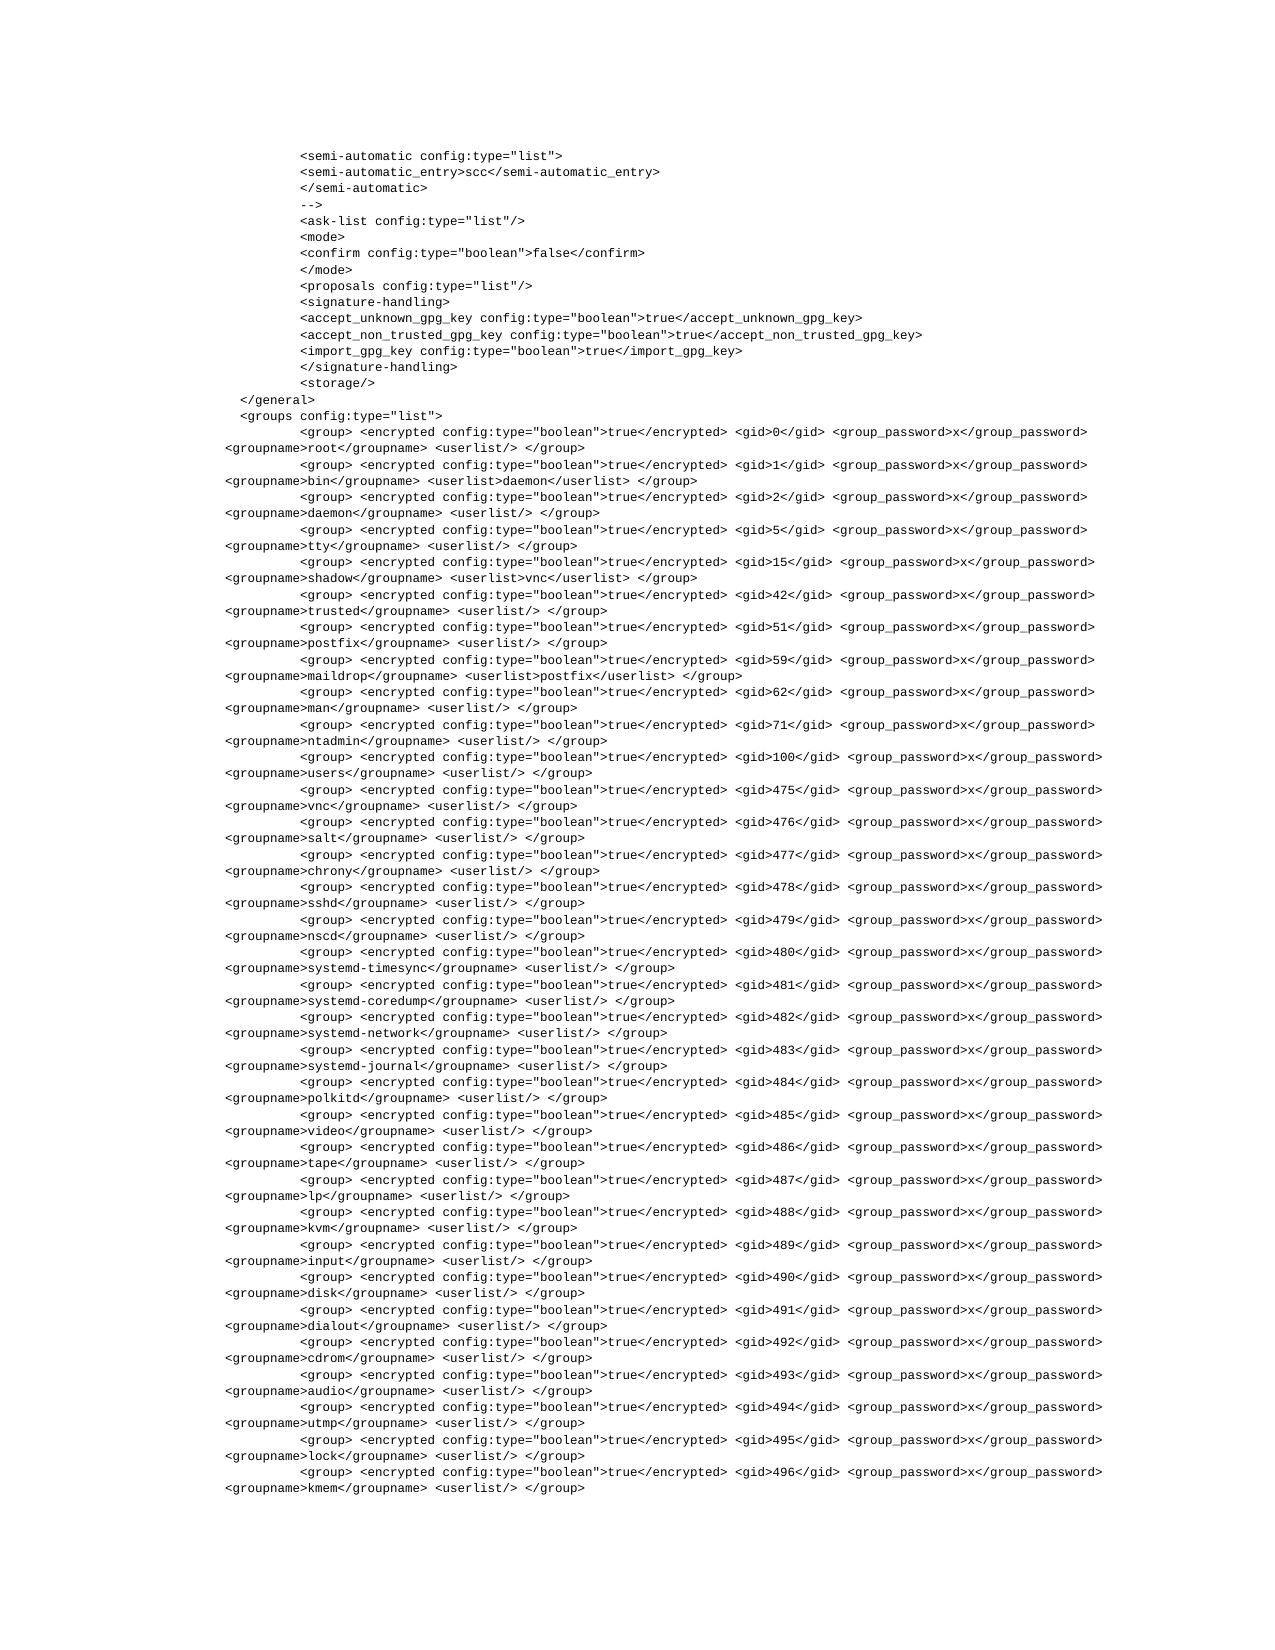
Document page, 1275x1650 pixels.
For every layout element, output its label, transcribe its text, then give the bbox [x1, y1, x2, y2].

text --> [225, 199, 1144, 213]
text <group> <encrypted config:type="boolean">true</encrypted> <gid>494</gid> <group_password>x</group_password> <groupname>utmp</groupname> <userlist/> </group> [225, 1401, 1144, 1432]
text <storage/> [225, 377, 1144, 392]
text <group> <encrypted config:type="boolean">true</encrypted> <gid>71</gid> <group_password>x</group_password> <groupname>ntadmin</groupname> <userlist/> </group> [225, 719, 1144, 749]
text </semi-automatic> [225, 182, 1144, 197]
text <accept_non_trusted_gpg_key config:type="boolean">true</accept_non_trusted_gpg_key> [225, 329, 1144, 343]
text <group> <encrypted config:type="boolean">true</encrypted> <gid>478</gid> <group_password>x</group_password> <groupname>sshd</groupname> <userlist/> </group> [225, 881, 1144, 912]
text </general> [225, 394, 1144, 408]
text <mode> [225, 231, 1144, 245]
text <group> <encrypted config:type="boolean">true</encrypted> <gid>5</gid> <group_password>x</group_password> <groupname>tty</groupname> <userlist/> </group> [225, 524, 1144, 554]
text <group> <encrypted config:type="boolean">true</encrypted> <gid>480</gid> <group_password>x</group_password> <groupname>systemd-timesync</groupname> <userlist/> </group> [225, 946, 1144, 977]
text <group> <encrypted config:type="boolean">true</encrypted> <gid>492</gid> <group_password>x</group_password> <groupname>cdrom</groupname> <userlist/> </group> [225, 1336, 1144, 1367]
text <group> <encrypted config:type="boolean">true</encrypted> <gid>491</gid> <group_password>x</group_password> <groupname>dialout</groupname> <userlist/> </group> [225, 1304, 1144, 1334]
text <proposals config:type="list"/> [225, 280, 1144, 294]
text <ask-list config:type="list"/> [225, 215, 1144, 229]
text <group> <encrypted config:type="boolean">true</encrypted> <gid>495</gid> <group_password>x</group_password> <groupname>lock</groupname> <userlist/> </group> [225, 1434, 1144, 1464]
text <group> <encrypted config:type="boolean">true</encrypted> <gid>481</gid> <group_password>x</group_password> <groupname>systemd-coredump</groupname> <userlist/> </group> [225, 979, 1144, 1009]
text <group> <encrypted config:type="boolean">true</encrypted> <gid>496</gid> <group_password>x</group_password> <groupname>kmem</groupname> <userlist/> </group> [225, 1466, 1144, 1497]
text <group> <encrypted config:type="boolean">true</encrypted> <gid>485</gid> <group_password>x</group_password> <groupname>video</groupname> <userlist/> </group> [225, 1109, 1144, 1139]
text <group> <encrypted config:type="boolean">true</encrypted> <gid>493</gid> <group_password>x</group_password> <groupname>audio</groupname> <userlist/> </group> [225, 1369, 1144, 1399]
text <group> <encrypted config:type="boolean">true</encrypted> <gid>489</gid> <group_password>x</group_password> <groupname>input</groupname> <userlist/> </group> [225, 1239, 1144, 1269]
text <group> <encrypted config:type="boolean">true</encrypted> <gid>487</gid> <group_password>x</group_password> <groupname>lp</groupname> <userlist/> </group> [225, 1174, 1144, 1204]
text </signature-handling> [225, 361, 1144, 375]
text <accept_unknown_gpg_key config:type="boolean">true</accept_unknown_gpg_key> [225, 312, 1144, 327]
text <import_gpg_key config:type="boolean">true</import_gpg_key> [225, 345, 1144, 359]
text <confirm config:type="boolean">false</confirm> [225, 247, 1144, 262]
text <group> <encrypted config:type="boolean">true</encrypted> <gid>0</gid> <group_password>x</group_password> <groupname>root</groupname> <userlist/> </group> [225, 426, 1144, 457]
text <semi-automatic config:type="list"> [225, 150, 1144, 164]
text <group> <encrypted config:type="boolean">true</encrypted> <gid>42</gid> <group_password>x</group_password> <groupname>trusted</groupname> <userlist/> </group> [225, 589, 1144, 619]
text </mode> [225, 264, 1144, 278]
text <groups config:type="list"> [225, 410, 1144, 424]
text <group> <encrypted config:type="boolean">true</encrypted> <gid>1</gid> <group_password>x</group_password> <groupname>bin</groupname> <userlist>daemon</userlist> </group> [225, 459, 1144, 489]
text <group> <encrypted config:type="boolean">true</encrypted> <gid>51</gid> <group_password>x</group_password> <groupname>postfix</groupname> <userlist/> </group> [225, 621, 1144, 652]
text <group> <encrypted config:type="boolean">true</encrypted> <gid>479</gid> <group_password>x</group_password> <groupname>nscd</groupname> <userlist/> </group> [225, 914, 1144, 944]
text <group> <encrypted config:type="boolean">true</encrypted> <gid>488</gid> <group_password>x</group_password> <groupname>kvm</groupname> <userlist/> </group> [225, 1206, 1144, 1237]
text <group> <encrypted config:type="boolean">true</encrypted> <gid>486</gid> <group_password>x</group_password> <groupname>tape</groupname> <userlist/> </group> [225, 1141, 1144, 1172]
text <group> <encrypted config:type="boolean">true</encrypted> <gid>15</gid> <group_password>x</group_password> <groupname>shadow</groupname> <userlist>vnc</userlist> </group> [225, 556, 1144, 587]
text <group> <encrypted config:type="boolean">true</encrypted> <gid>476</gid> <group_password>x</group_password> <groupname>salt</groupname> <userlist/> </group> [225, 816, 1144, 847]
text <group> <encrypted config:type="boolean">true</encrypted> <gid>482</gid> <group_password>x</group_password> <groupname>systemd-network</groupname> <userlist/> </group> [225, 1011, 1144, 1042]
text <group> <encrypted config:type="boolean">true</encrypted> <gid>484</gid> <group_password>x</group_password> <groupname>polkitd</groupname> <userlist/> </group> [225, 1076, 1144, 1107]
text <group> <encrypted config:type="boolean">true</encrypted> <gid>62</gid> <group_password>x</group_password> <groupname>man</groupname> <userlist/> </group> [225, 686, 1144, 717]
text <group> <encrypted config:type="boolean">true</encrypted> <gid>2</gid> <group_password>x</group_password> <groupname>daemon</groupname> <userlist/> </group> [225, 491, 1144, 522]
text <group> <encrypted config:type="boolean">true</encrypted> <gid>59</gid> <group_password>x</group_password> <groupname>maildrop</groupname> <userlist>postfix</userlist> </group> [225, 654, 1144, 684]
text <group> <encrypted config:type="boolean">true</encrypted> <gid>490</gid> <group_password>x</group_password> <groupname>disk</groupname> <userlist/> </group> [225, 1271, 1144, 1302]
text <group> <encrypted config:type="boolean">true</encrypted> <gid>475</gid> <group_password>x</group_password> <groupname>vnc</groupname> <userlist/> </group> [225, 784, 1144, 814]
text <group> <encrypted config:type="boolean">true</encrypted> <gid>477</gid> <group_password>x</group_password> <groupname>chrony</groupname> <userlist/> </group> [225, 849, 1144, 879]
text <semi-automatic_entry>scc</semi-automatic_entry> [225, 166, 1144, 180]
text <group> <encrypted config:type="boolean">true</encrypted> <gid>100</gid> <group_password>x</group_password> <groupname>users</groupname> <userlist/> </group> [225, 751, 1144, 782]
text <signature-handling> [225, 296, 1144, 310]
text <group> <encrypted config:type="boolean">true</encrypted> <gid>483</gid> <group_password>x</group_password> <groupname>systemd-journal</groupname> <userlist/> </group> [225, 1044, 1144, 1074]
